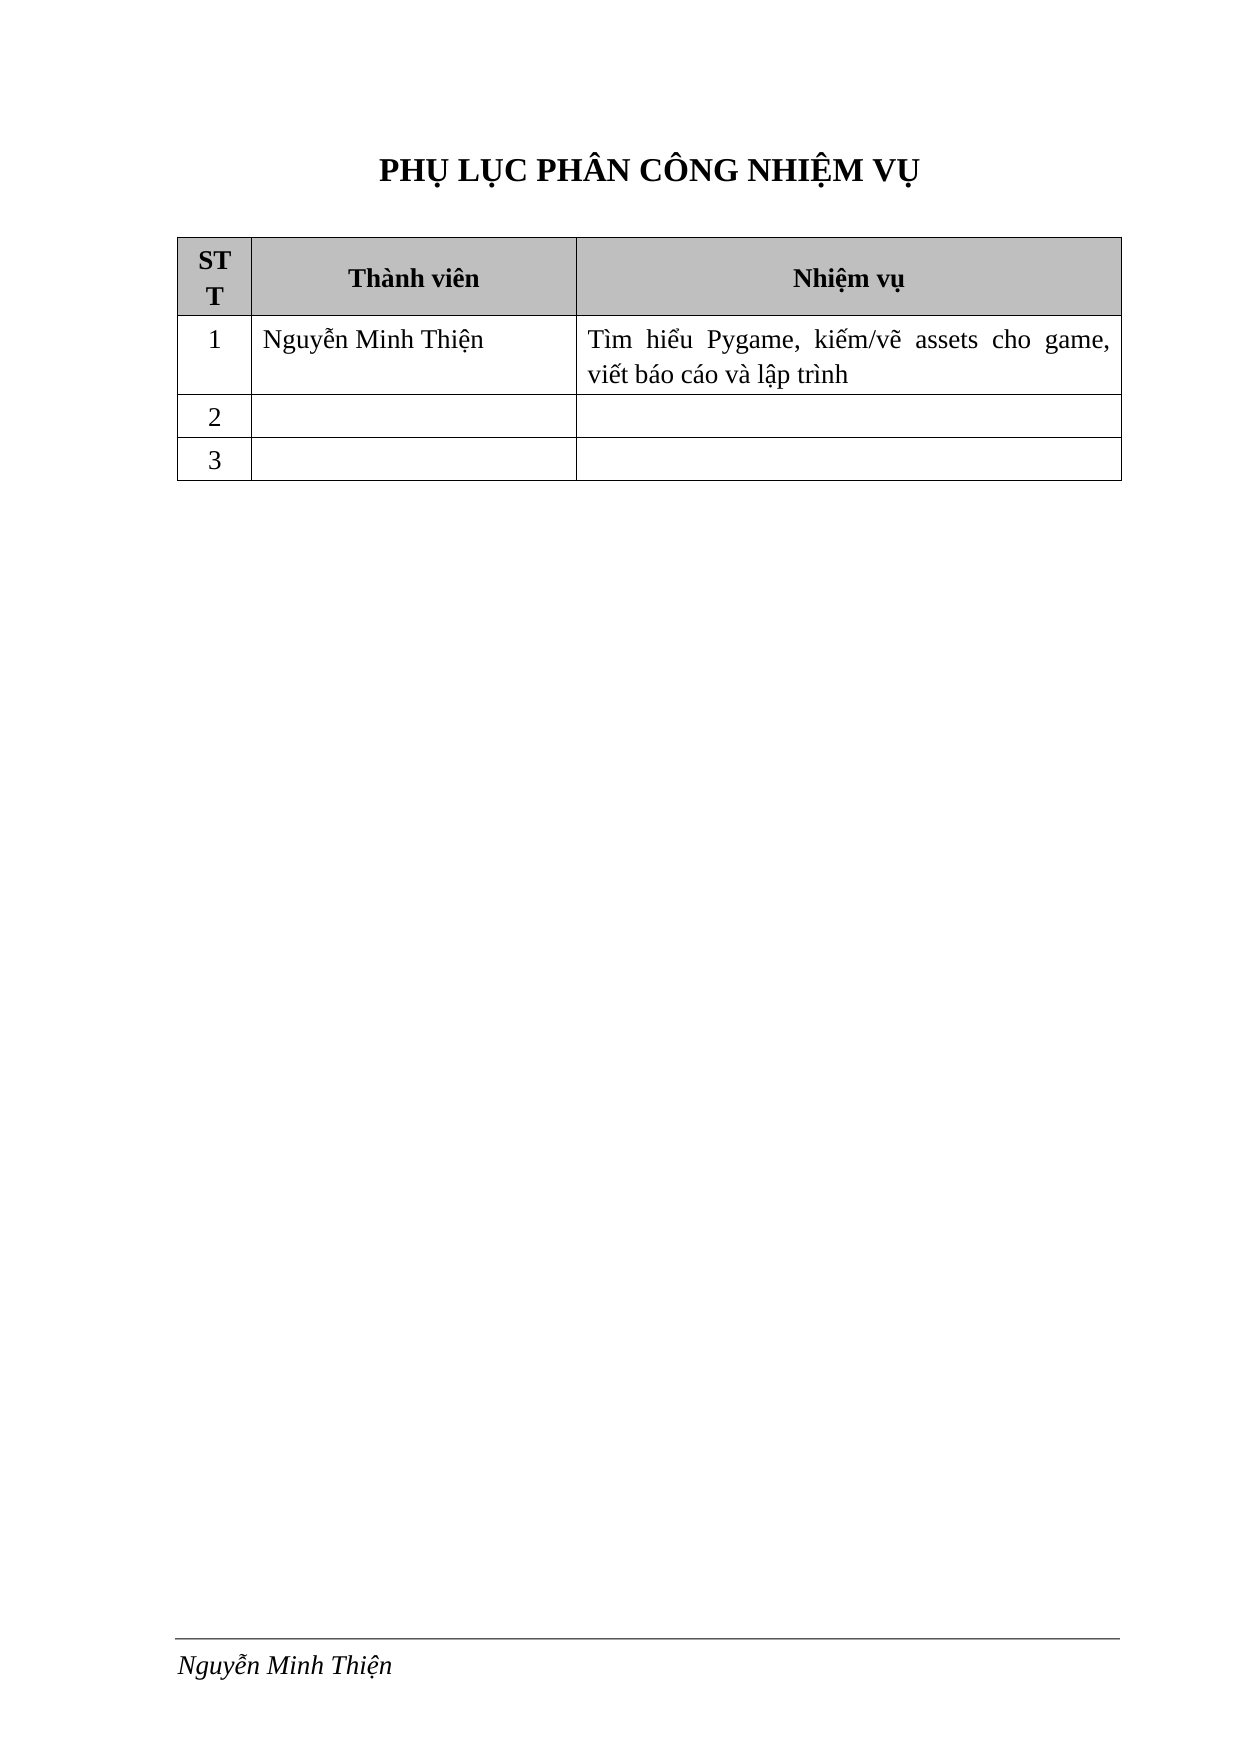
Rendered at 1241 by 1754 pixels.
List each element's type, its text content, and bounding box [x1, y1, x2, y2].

text PHỤ LỤC PHÂN CÔNG NHIỆM VỤ [177, 150, 1122, 188]
table_header STT [178, 238, 251, 315]
table_header Nhiệm vụ [577, 238, 1121, 315]
table_cell Tìm hiểu Pygame, kiếm/vẽ assets cho game, viết báo cáo và lập trình [577, 316, 1121, 394]
table_cell [252, 395, 576, 437]
table_cell 1 [178, 316, 251, 394]
table_cell Nguyễn Minh Thiện [252, 316, 576, 394]
table_cell 3 [178, 438, 251, 480]
table_cell 2 [178, 395, 251, 437]
table_cell [577, 395, 1121, 437]
table_header Thành viên [252, 238, 576, 315]
table_cell [252, 438, 576, 480]
table_cell [577, 438, 1121, 480]
